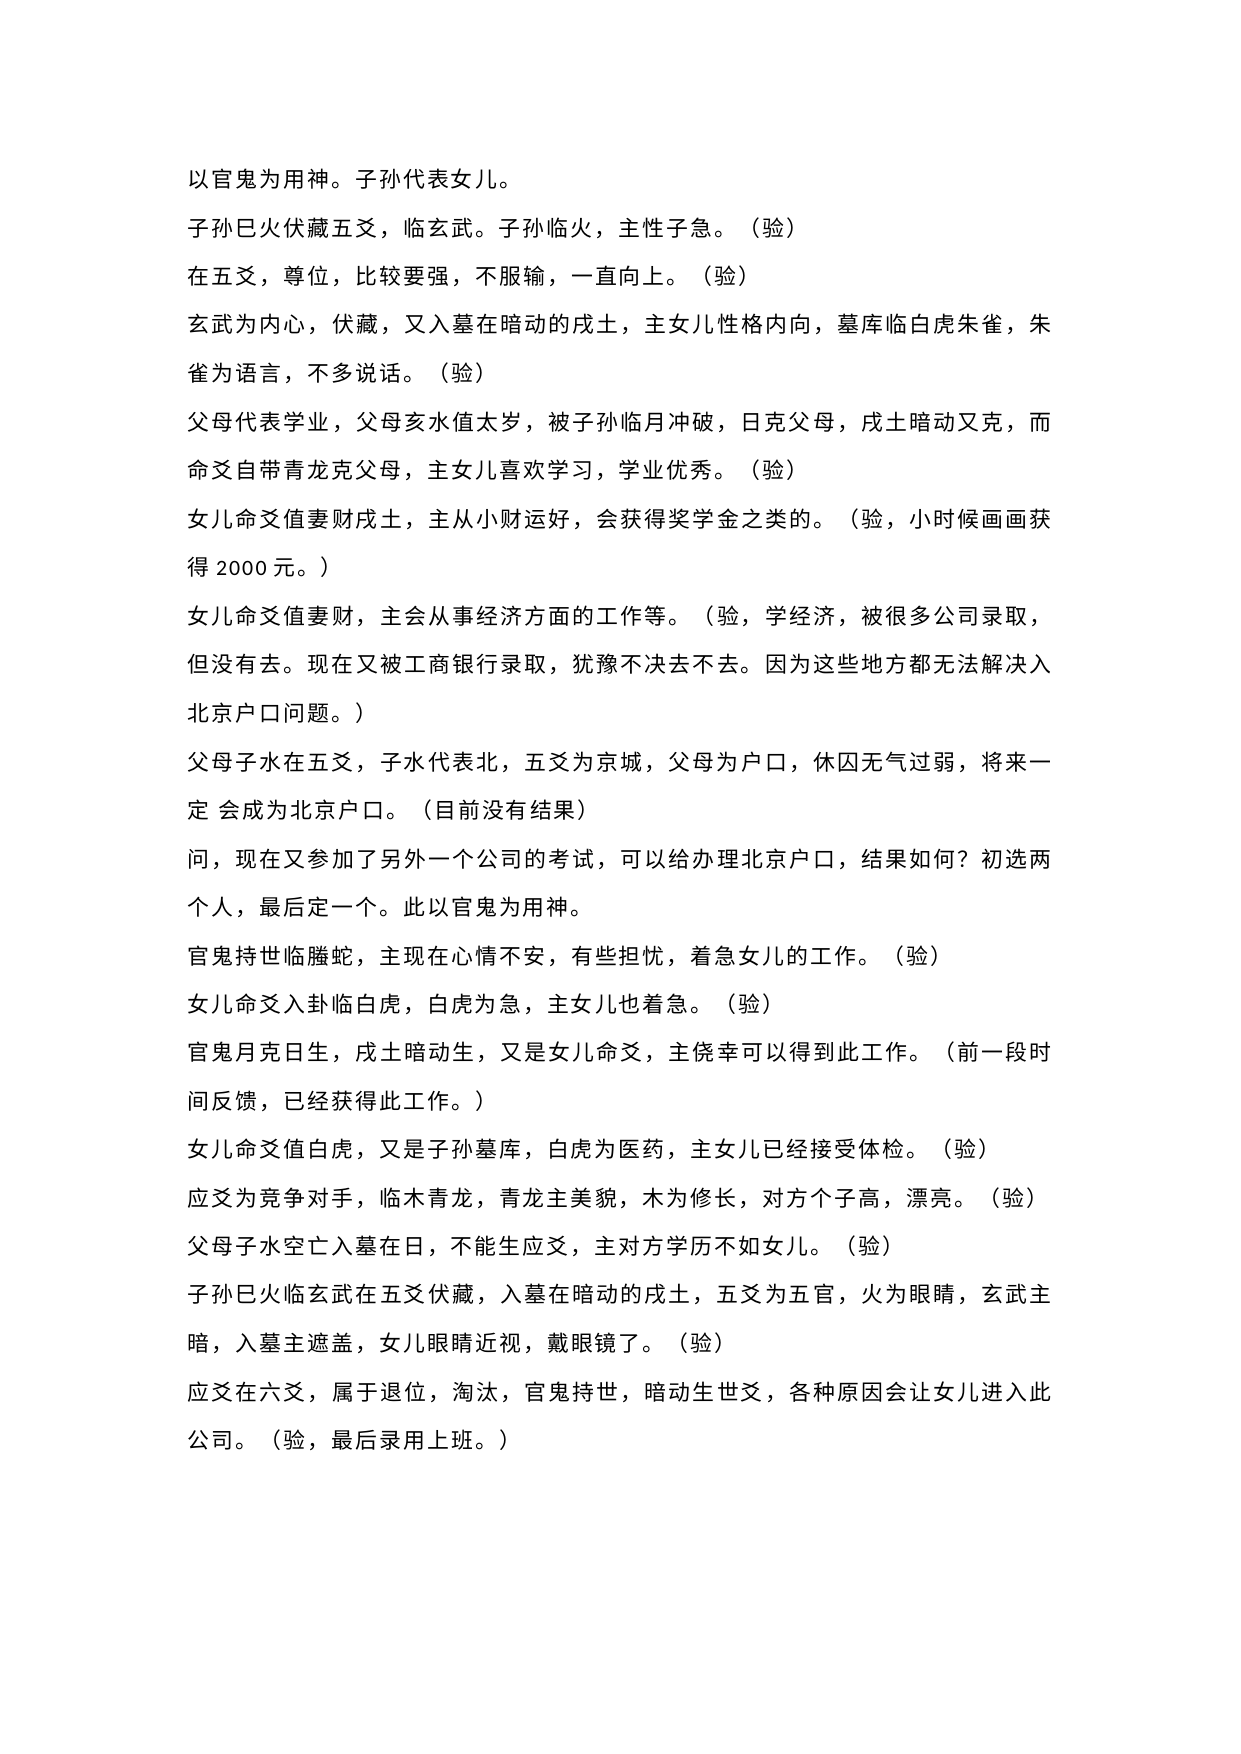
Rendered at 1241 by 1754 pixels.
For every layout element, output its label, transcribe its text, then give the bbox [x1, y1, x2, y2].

text 女儿命爻入卦临白虎，白虎为急，主女儿也着急。（验） [187, 987, 1053, 1019]
text 官鬼持世临螣蛇，主现在心情不安，有些担忧，着急女儿的工作。（验） [187, 938, 1053, 971]
text 子孙巳火临玄武在五爻伏藏，入墓在暗动的戌土，五爻为五官，火为眼睛，玄武主暗，入墓主遮盖，女儿眼睛近视，戴眼镜了。（验） [187, 1277, 1053, 1358]
text 子孙巳火伏藏五爻，临玄武。子孙临火，主性子急。（验） [187, 210, 1053, 243]
text 应爻为竞争对手，临木青龙，青龙主美貌，木为修长，对方个子高，漂亮。（验） [187, 1180, 1053, 1213]
text 女儿命爻值妻财戌土，主从小财运好，会获得奖学金之类的。（验，小时候画画获得2000元。） [187, 501, 1053, 582]
text 女儿命爻值妻财，主会从事经济方面的工作等。（验，学经济，被很多公司录取，但没有去。现在又被工商银行录取，犹豫不决去不去。因为这些地方都无法解决入北京户口问题。） [187, 598, 1053, 728]
text 玄武为内心，伏藏，又入墓在暗动的戌土，主女儿性格内向，墓库临白虎朱雀，朱雀为语言，不多说话。（验） [187, 307, 1053, 388]
text 应爻在六爻，属于退位，淘汰，官鬼持世，暗动生世爻，各种原因会让女儿进入此公司。（验，最后录用上班。） [187, 1374, 1053, 1455]
text 父母子水在五爻，子水代表北，五爻为京城，父母为户口，休囚无气过弱，将来一定 会成为北京户口。（目前没有结果） [187, 744, 1053, 825]
text 问，现在又参加了另外一个公司的考试，可以给办理北京户口，结果如何？初选两个人，最后定一个。此以官鬼为用神。 [187, 841, 1053, 922]
text 父母子水空亡入墓在日，不能生应爻，主对方学历不如女儿。（验） [187, 1229, 1053, 1261]
text 在五爻，尊位，比较要强，不服输，一直向上。（验） [187, 259, 1053, 291]
text 以官鬼为用神。子孙代表女儿。 [187, 162, 1053, 194]
text 官鬼月克日生，戌土暗动生，又是女儿命爻，主侥幸可以得到此工作。（前一段时间反馈，已经获得此工作。） [187, 1035, 1053, 1116]
text 女儿命爻值白虎，又是子孙墓库，白虎为医药，主女儿已经接受体检。（验） [187, 1132, 1053, 1164]
text 父母代表学业，父母亥水值太岁，被子孙临月冲破，日克父母，戌土暗动又克，而命爻自带青龙克父母，主女儿喜欢学习，学业优秀。（验） [187, 404, 1053, 485]
